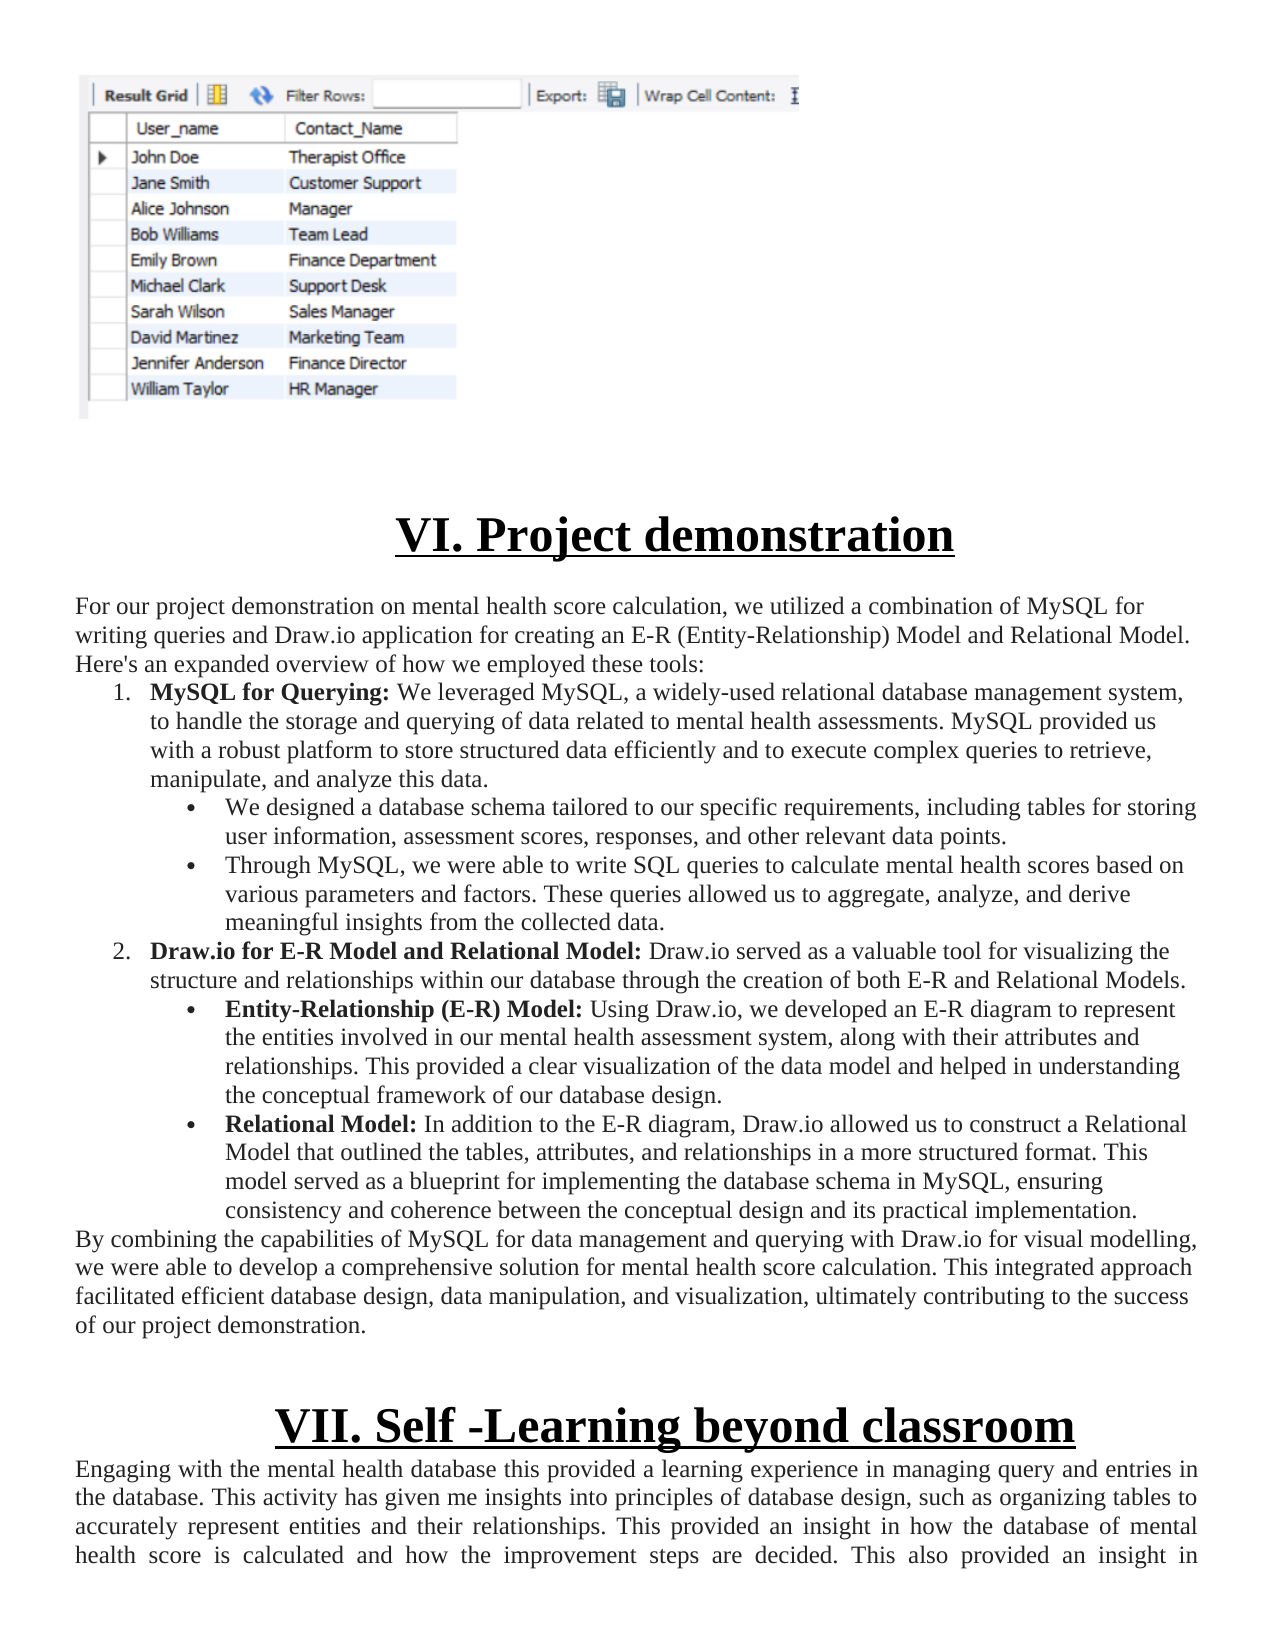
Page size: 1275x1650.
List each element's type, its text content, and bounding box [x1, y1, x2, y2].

picture [75, 75, 799, 419]
list Through MySQL, we were able to write SQL queries to calculate mental health scores based on various parameters and factors. These queries allowed us to aggregate, analyze, and derive meaningful insights from the collected data. [187, 850, 1200, 936]
list Draw.io for E-R Model and Relational Model: Draw.io served as a valuable tool for visualizing the structure and relationships within our database through the creation of both E-R and Relational Models. [112, 936, 1200, 994]
list MySQL for Querying: We leveraged MySQL, a widely-used relational database management system, to handle the storage and querying of data related to mental health assessments. MySQL provided us with a robust platform to store structured data efficiently and to execute complex queries to retrieve, manipulate, and analyze this data. [112, 677, 1200, 792]
list Entity-Relationship (E-R) Model: Using Draw.io, we developed an E-R diagram to represent the entities involved in our mental health assessment system, along with their attributes and relationships. This provided a clear visualization of the data model and helped in understanding the conceptual framework of our database design. [187, 994, 1200, 1109]
text VI. Project demonstration [75, 505, 1200, 562]
list We designed a database schema tailored to our specific requirements, including tables for storing user information, assessment scores, responses, and other relevant data points. [187, 792, 1200, 850]
list Relational Model: In addition to the E-R diagram, Draw.io allowed us to construct a Relational Model that outlined the tables, attributes, and relationships in a more structured format. This model served as a blueprint for implementing the database schema in MySQL, ensuring consistency and coherence between the conceptual design and its practical implementation. [187, 1109, 1200, 1224]
text For our project demonstration on mental health score calculation, we utilized a combination of MySQL for writing queries and Draw.io application for creating an E-R (Entity-Relationship) Model and Relational Model. Here's an expanded overview of how we employed these tools: [75, 591, 1200, 677]
text By combining the capabilities of MySQL for data management and querying with Draw.io for visual modelling, we were able to develop a comprehensive solution for mental health score calculation. This integrated approach facilitated efficient database design, data manipulation, and visualization, ultimately contributing to the success of our project demonstration. [75, 1224, 1200, 1339]
text VII. Self -Learning beyond classroom [75, 1396, 1200, 1454]
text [75, 1454, 1200, 1569]
